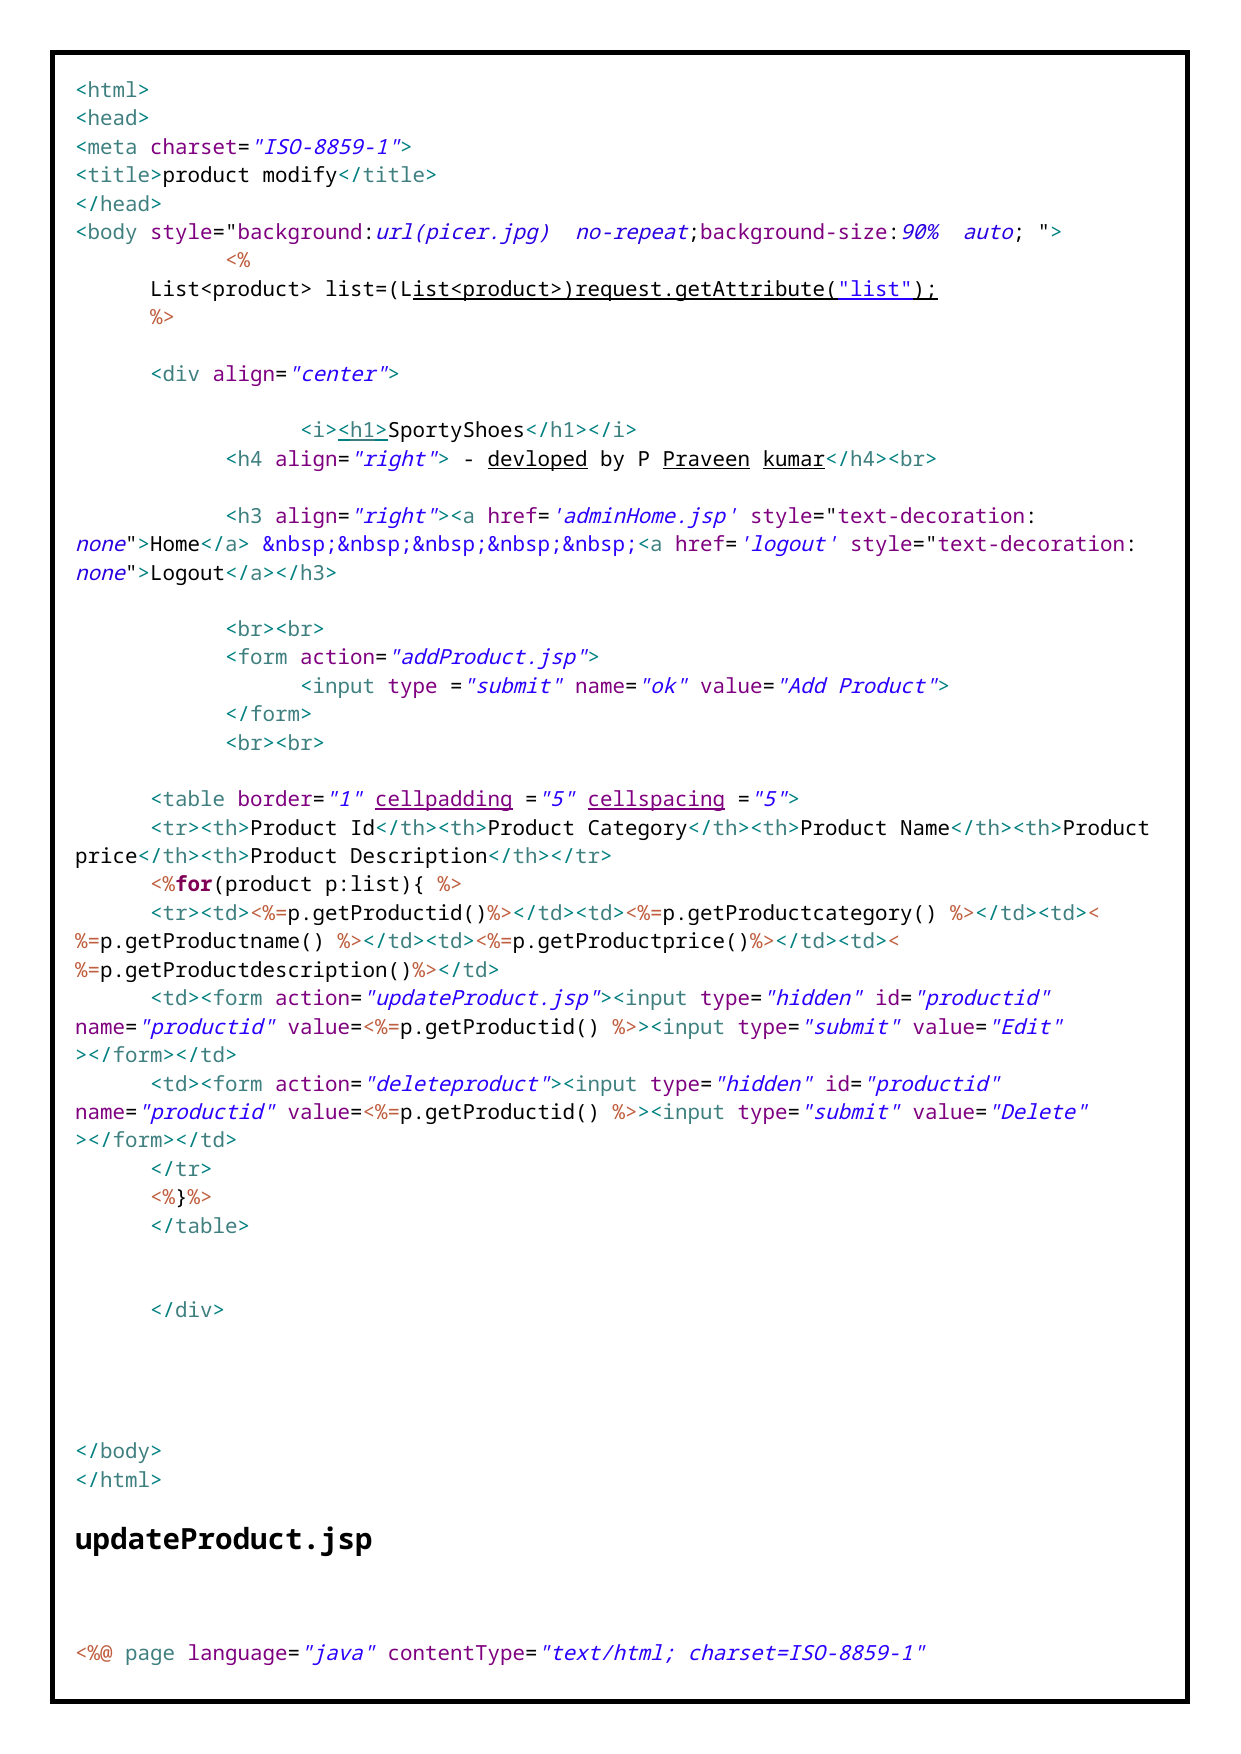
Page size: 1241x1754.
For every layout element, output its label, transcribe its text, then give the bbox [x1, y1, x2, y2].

text <tr><td><%=p.getProductid()%></td><td><%=p.getProductcategory() %></td><td><%=p.getProductname() %></td><td><%=p.getProductprice()%></td><td><%=p.getProductdescription()%></td> [75, 898, 1165, 983]
text <head> [75, 103, 1165, 132]
text </div> [75, 1295, 1165, 1324]
text <td><form action="deleteproduct"><input type="hidden" id="productid" name="productid" value=<%=p.getProductid() %>><input type="submit" value="Delete" ></form></td> [75, 1069, 1165, 1154]
text <meta charset="ISO-8859-1"> [75, 132, 1165, 160]
text <h3 align="right"><a href='adminHome.jsp' style="text-decoration: none">Home</a> &nbsp;&nbsp;&nbsp;&nbsp;&nbsp;<a href='logout' style="text-decoration: none">Logout</a></h3> [75, 501, 1165, 586]
text <input type ="submit" name="ok" value="Add Product"> [75, 671, 1165, 699]
text </tr> [75, 1154, 1165, 1182]
text <div align="center"> [75, 359, 1165, 387]
text <% [75, 246, 1165, 274]
text </head> [75, 189, 1165, 217]
text <html> [75, 75, 1165, 103]
text <td><form action="updateProduct.jsp"><input type="hidden" id="productid" name="productid" value=<%=p.getProductid() %>><input type="submit" value="Edit" ></form></td> [75, 983, 1165, 1069]
text <br><br> [75, 614, 1165, 642]
text <table border="1" cellpadding ="5" cellspacing ="5"> [75, 784, 1165, 813]
text List<product> list=(List<product>)request.getAttribute("list"); [75, 274, 1165, 302]
text <i><h1>SportyShoes</h1></i> [75, 415, 1165, 444]
text <tr><th>Product Id</th><th>Product Category</th><th>Product Name</th><th>Product price</th><th>Product Description</th></tr> [75, 813, 1165, 869]
text <title>product modify</title> [75, 160, 1165, 189]
text <form action="addProduct.jsp"> [75, 642, 1165, 671]
text </body> [75, 1436, 1165, 1465]
text </form> [75, 699, 1165, 728]
text <%@ page language="java" contentType="text/html; charset=ISO-8859-1" [75, 1638, 1165, 1666]
text %> [75, 302, 1165, 331]
text <br><br> [75, 728, 1165, 756]
text <%for(product p:list){ %> [75, 869, 1165, 898]
text <%}%> [75, 1182, 1165, 1211]
text <body style="background:url(picer.jpg) no-repeat;background-size:90% auto; "> [75, 217, 1165, 246]
text </table> [75, 1211, 1165, 1239]
text updateProduct.jsp [75, 1518, 1165, 1558]
text </html> [75, 1465, 1165, 1493]
text <h4 align="right"> - devloped by P Praveen kumar</h4><br> [75, 444, 1165, 472]
